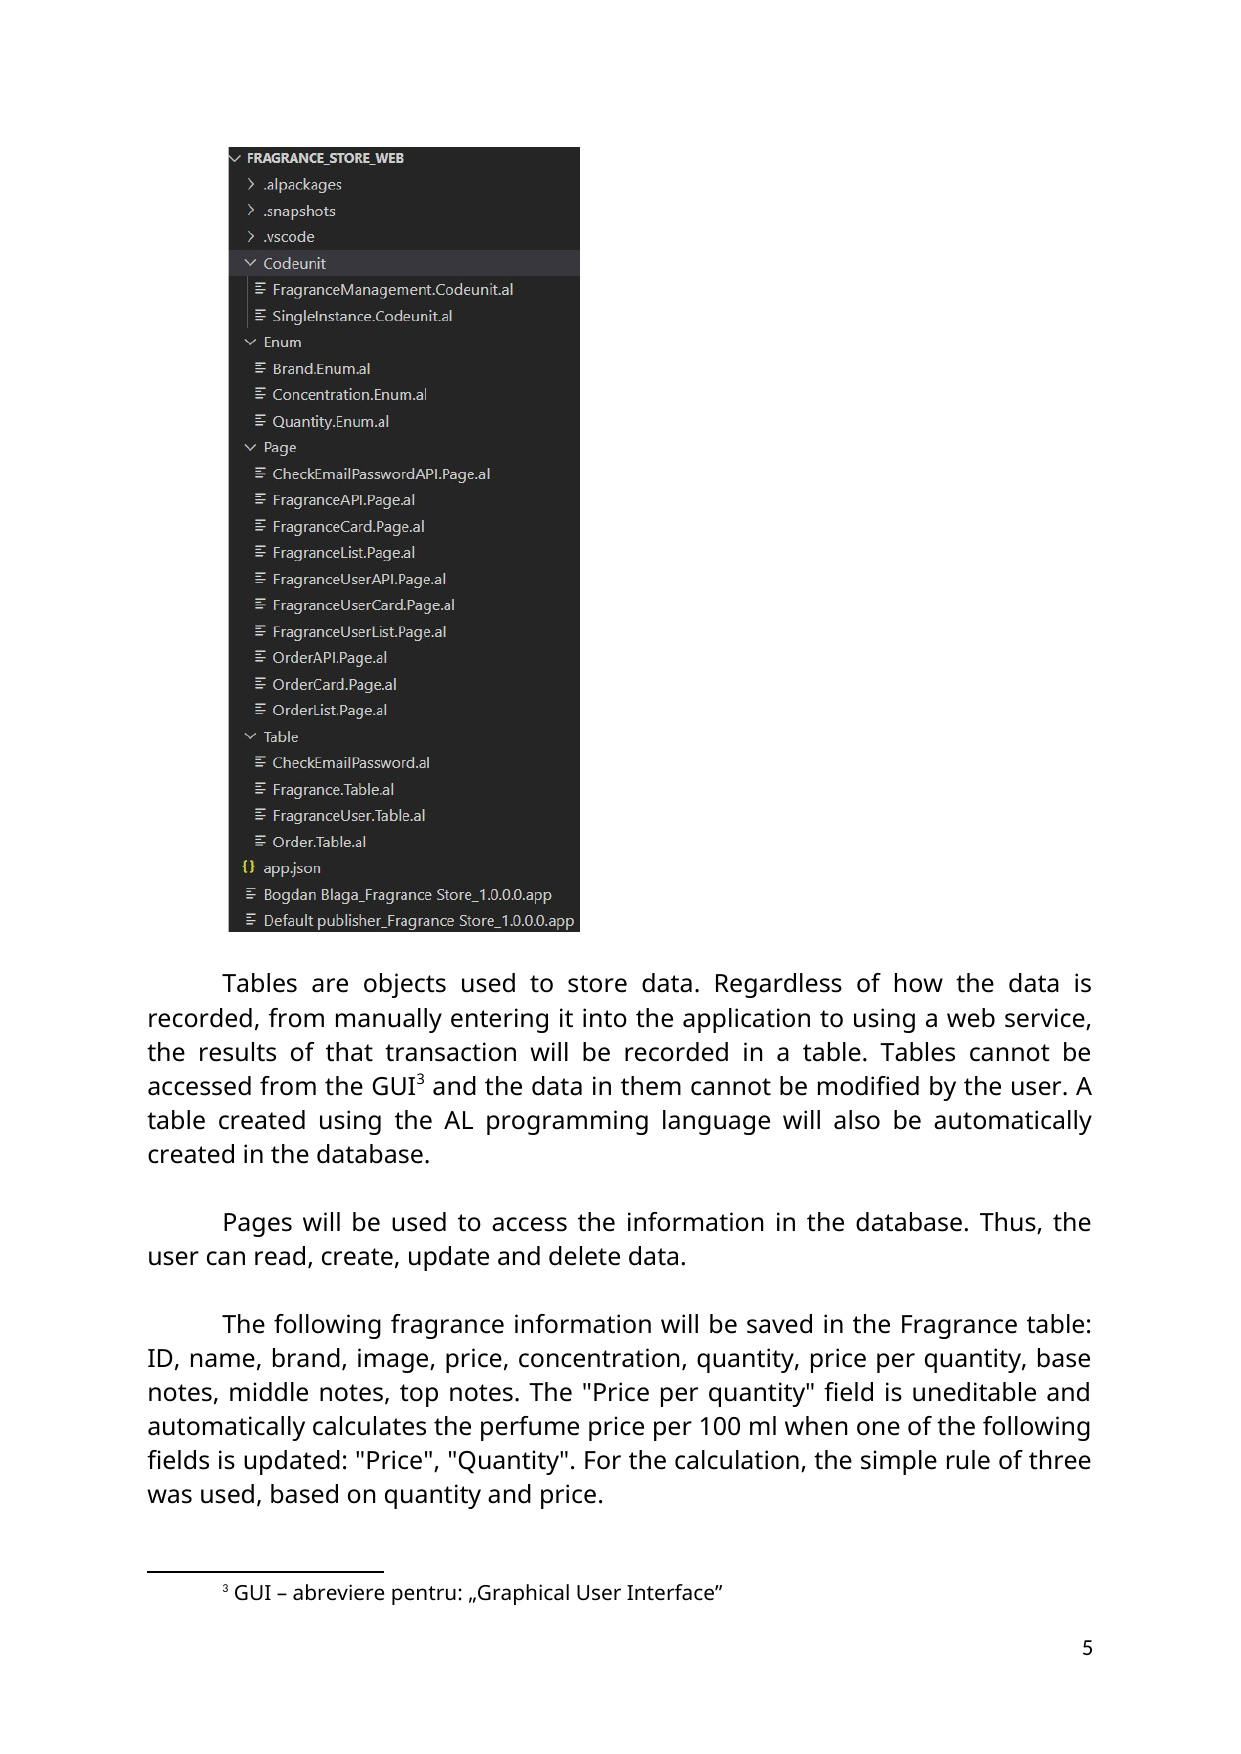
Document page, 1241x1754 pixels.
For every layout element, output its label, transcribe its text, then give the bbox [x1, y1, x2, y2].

text The following fragrance information will be saved in the Fragrance table: ID, name, brand, image, price, concentration, quantity, price per quantity, base notes, middle notes, top notes. The "Price per quantity" field is uneditable and automatically calculates the perfume price per 100 ml when one of the following fields is updated: "Price", "Quantity". For the calculation, the simple rule of three was used, based on quantity and price. [147, 1307, 1093, 1511]
picture [228, 147, 580, 932]
text Tables are objects used to store data. Regardless of how the data is recorded, from manually entering it into the application to using a web service, the results of that transaction will be recorded in a table. Tables cannot be accessed from the GUI and the data in them cannot be modified by the user. A table created using the AL programming language will also be automatically created in the database. [147, 966, 1093, 1171]
text Pages will be used to access the information in the database. Thus, the user can read, create, update and delete data. [147, 1204, 1093, 1273]
